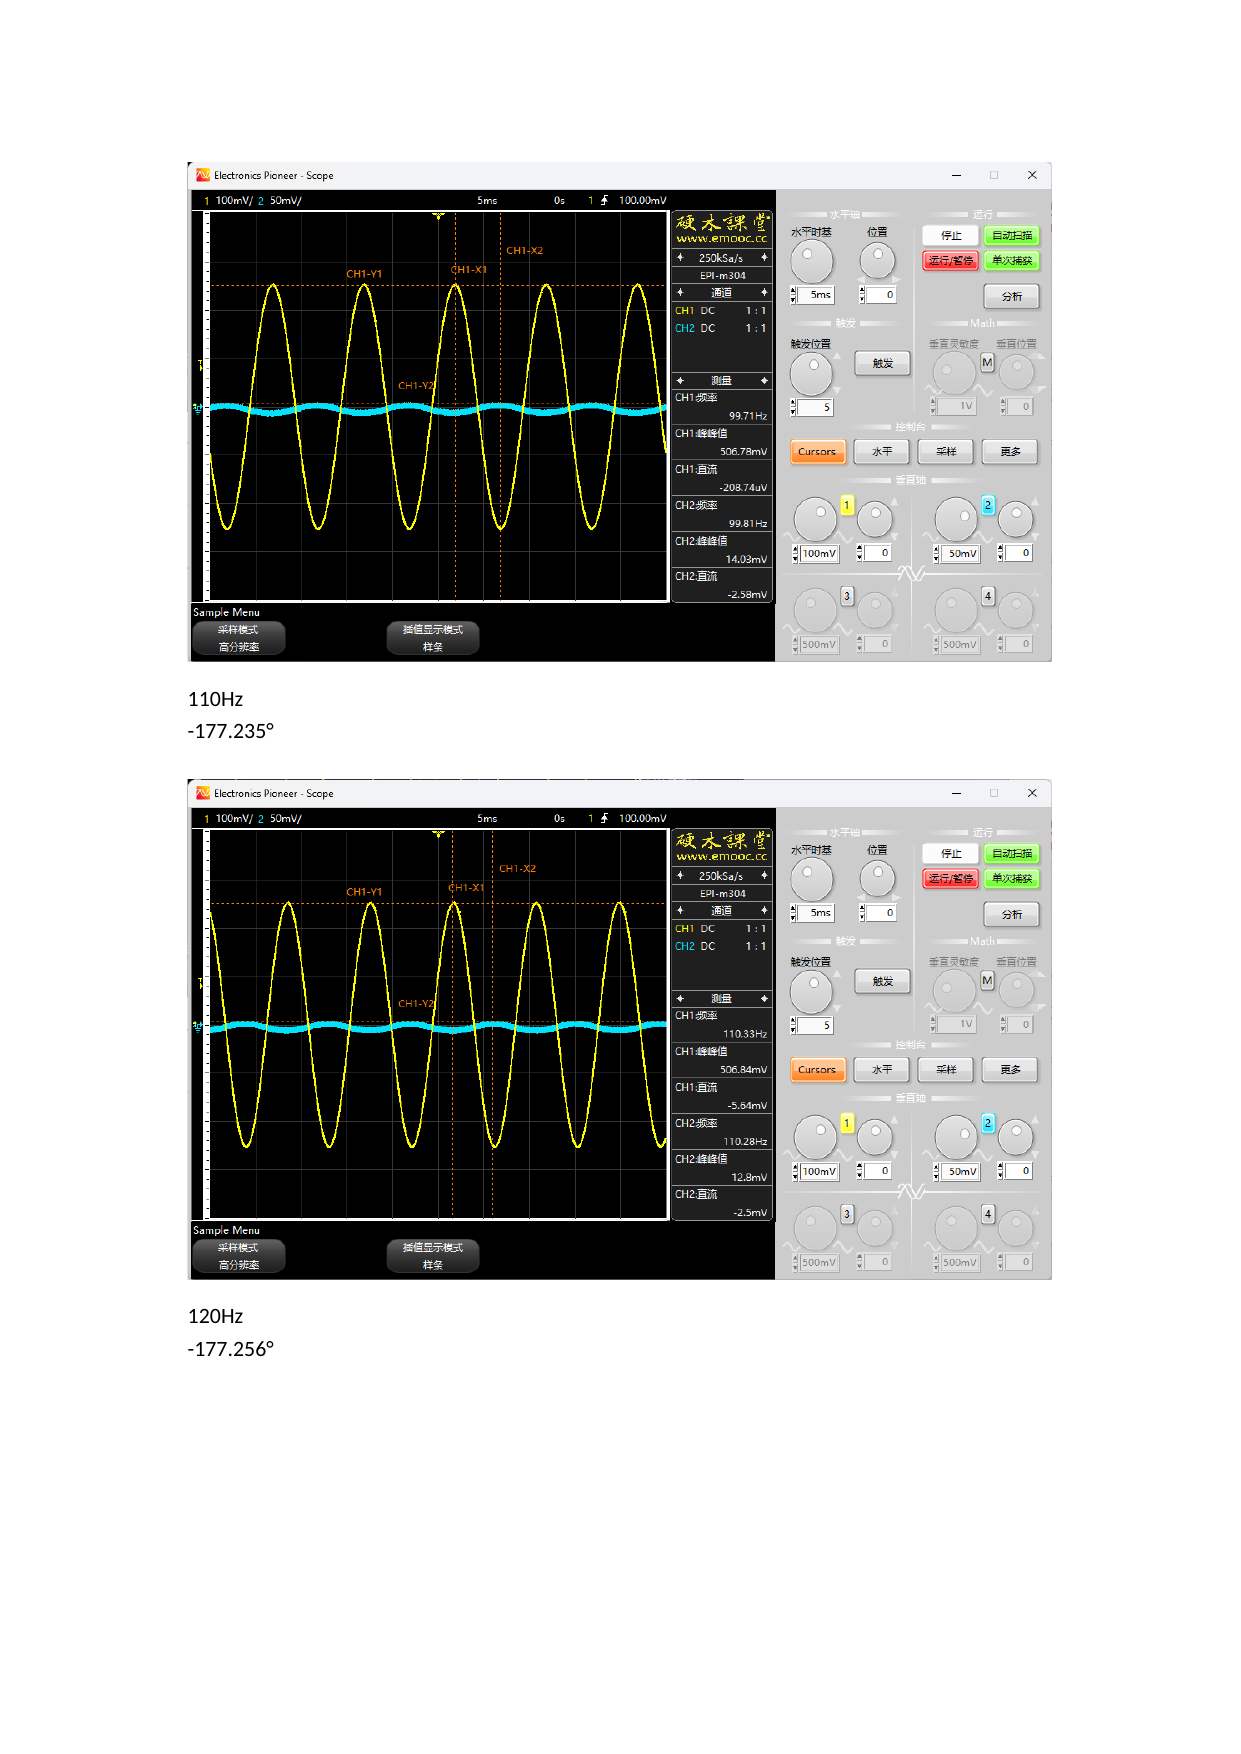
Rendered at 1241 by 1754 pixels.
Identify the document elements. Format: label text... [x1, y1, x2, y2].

picture [187, 779, 1052, 1280]
picture [187, 162, 1052, 662]
text 120Hz [187, 1299, 1053, 1332]
text -177.235° [187, 714, 1053, 747]
text -177.256° [187, 1332, 1053, 1364]
